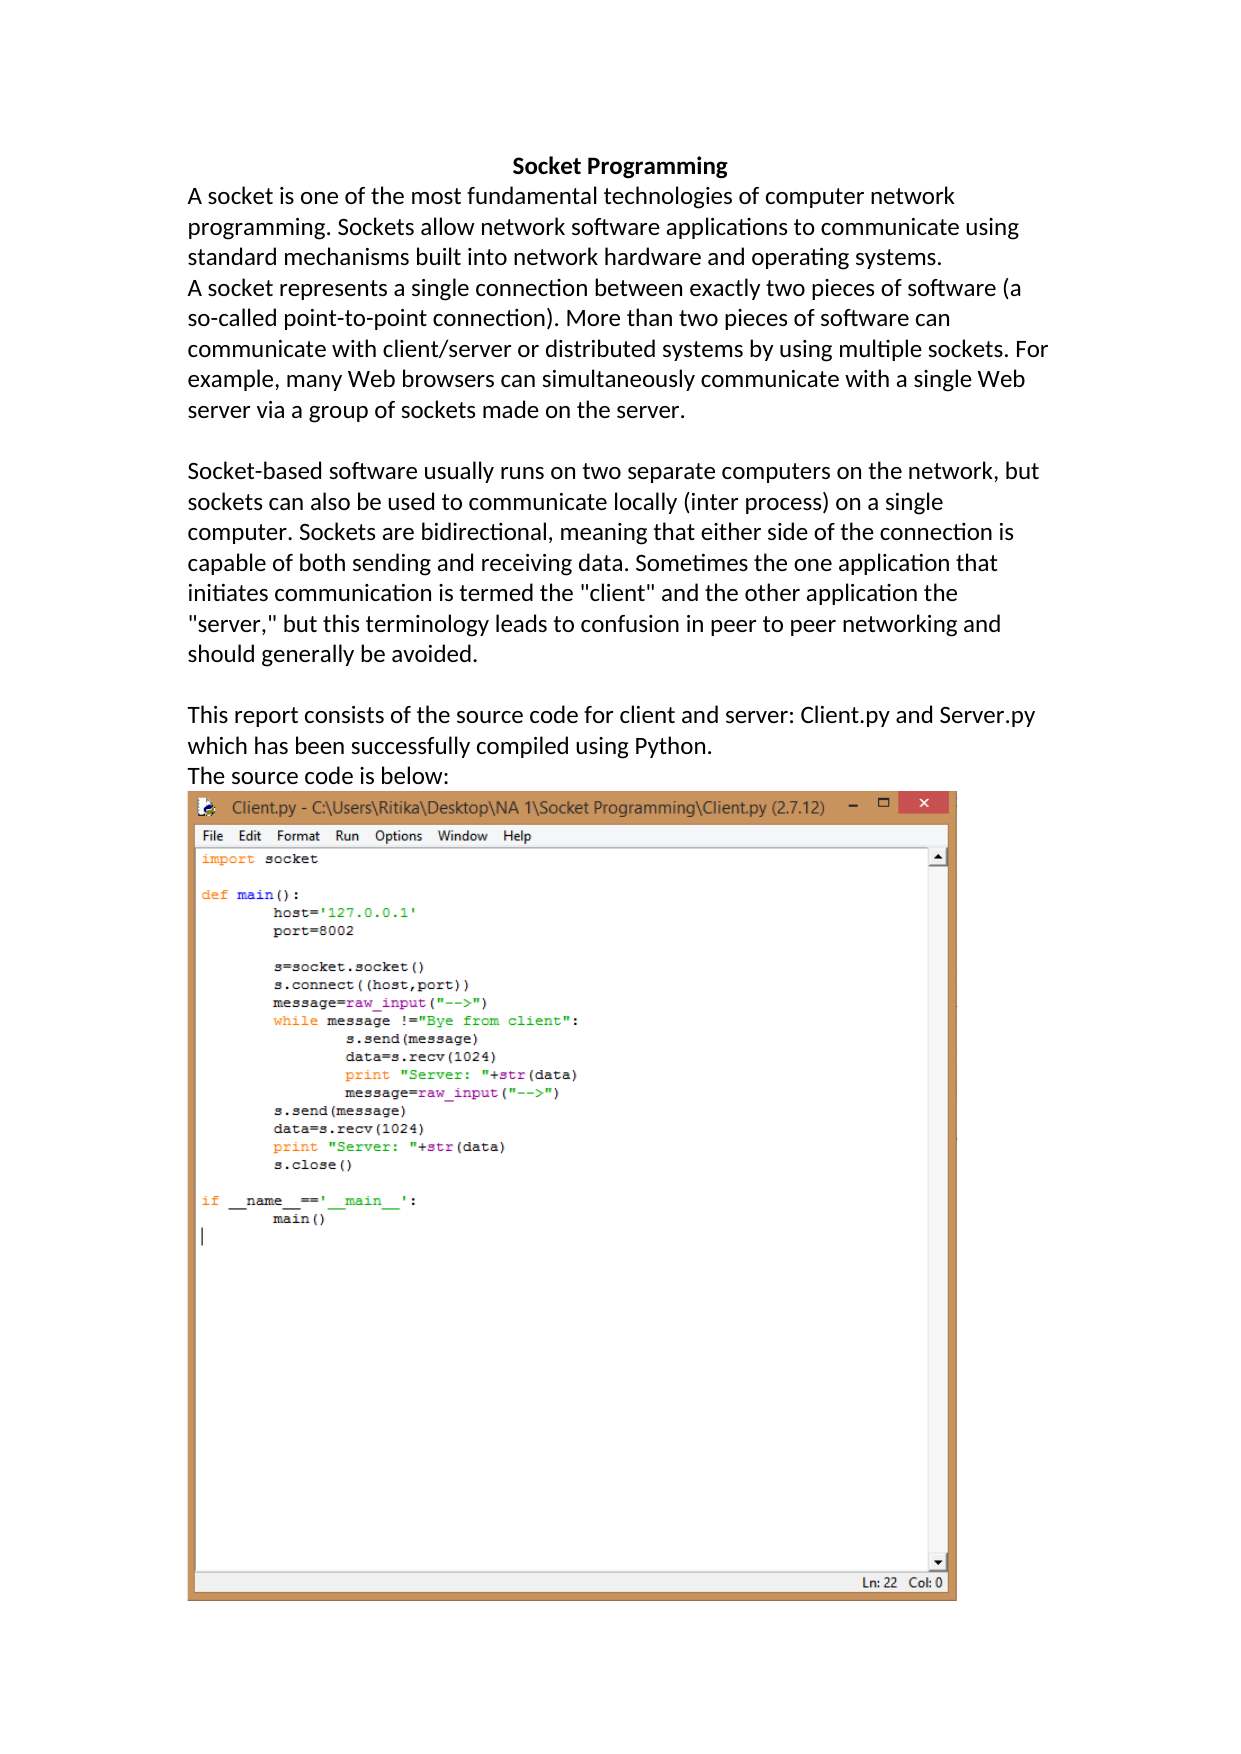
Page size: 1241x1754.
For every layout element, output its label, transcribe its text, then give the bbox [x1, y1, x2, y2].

text A socket represents a single connection between exactly two pieces of software (a so-called point-to-point connection). More than two pieces of software can communicate with client/server or distributed systems by using multiple sockets. For example, many Web browsers can simultaneously communicate with a single Web server via a group of sockets made on the server. [187, 272, 1053, 425]
text A socket is one of the most fundamental technologies of computer network programming. Sockets allow network software applications to communicate using standard mechanisms built into network hardware and operating systems. [187, 181, 1053, 272]
text The source code is below: [187, 760, 1053, 791]
text Socket Programming [187, 150, 1053, 181]
picture [187, 791, 958, 1601]
text Socket-based software usually runs on two separate computers on the network, but sockets can also be used to communicate locally (inter process) on a single computer. Sockets are bidirectional, meaning that either side of the connection is capable of both sending and receiving data. Sometimes the one application that initiates communication is termed the "client" and the other application the "server," but this terminology leads to confusion in peer to peer networking and should generally be avoided. [187, 455, 1053, 669]
text This report consists of the source code for client and server: Client.py and Server.py which has been successfully compiled using Python. [187, 699, 1053, 760]
